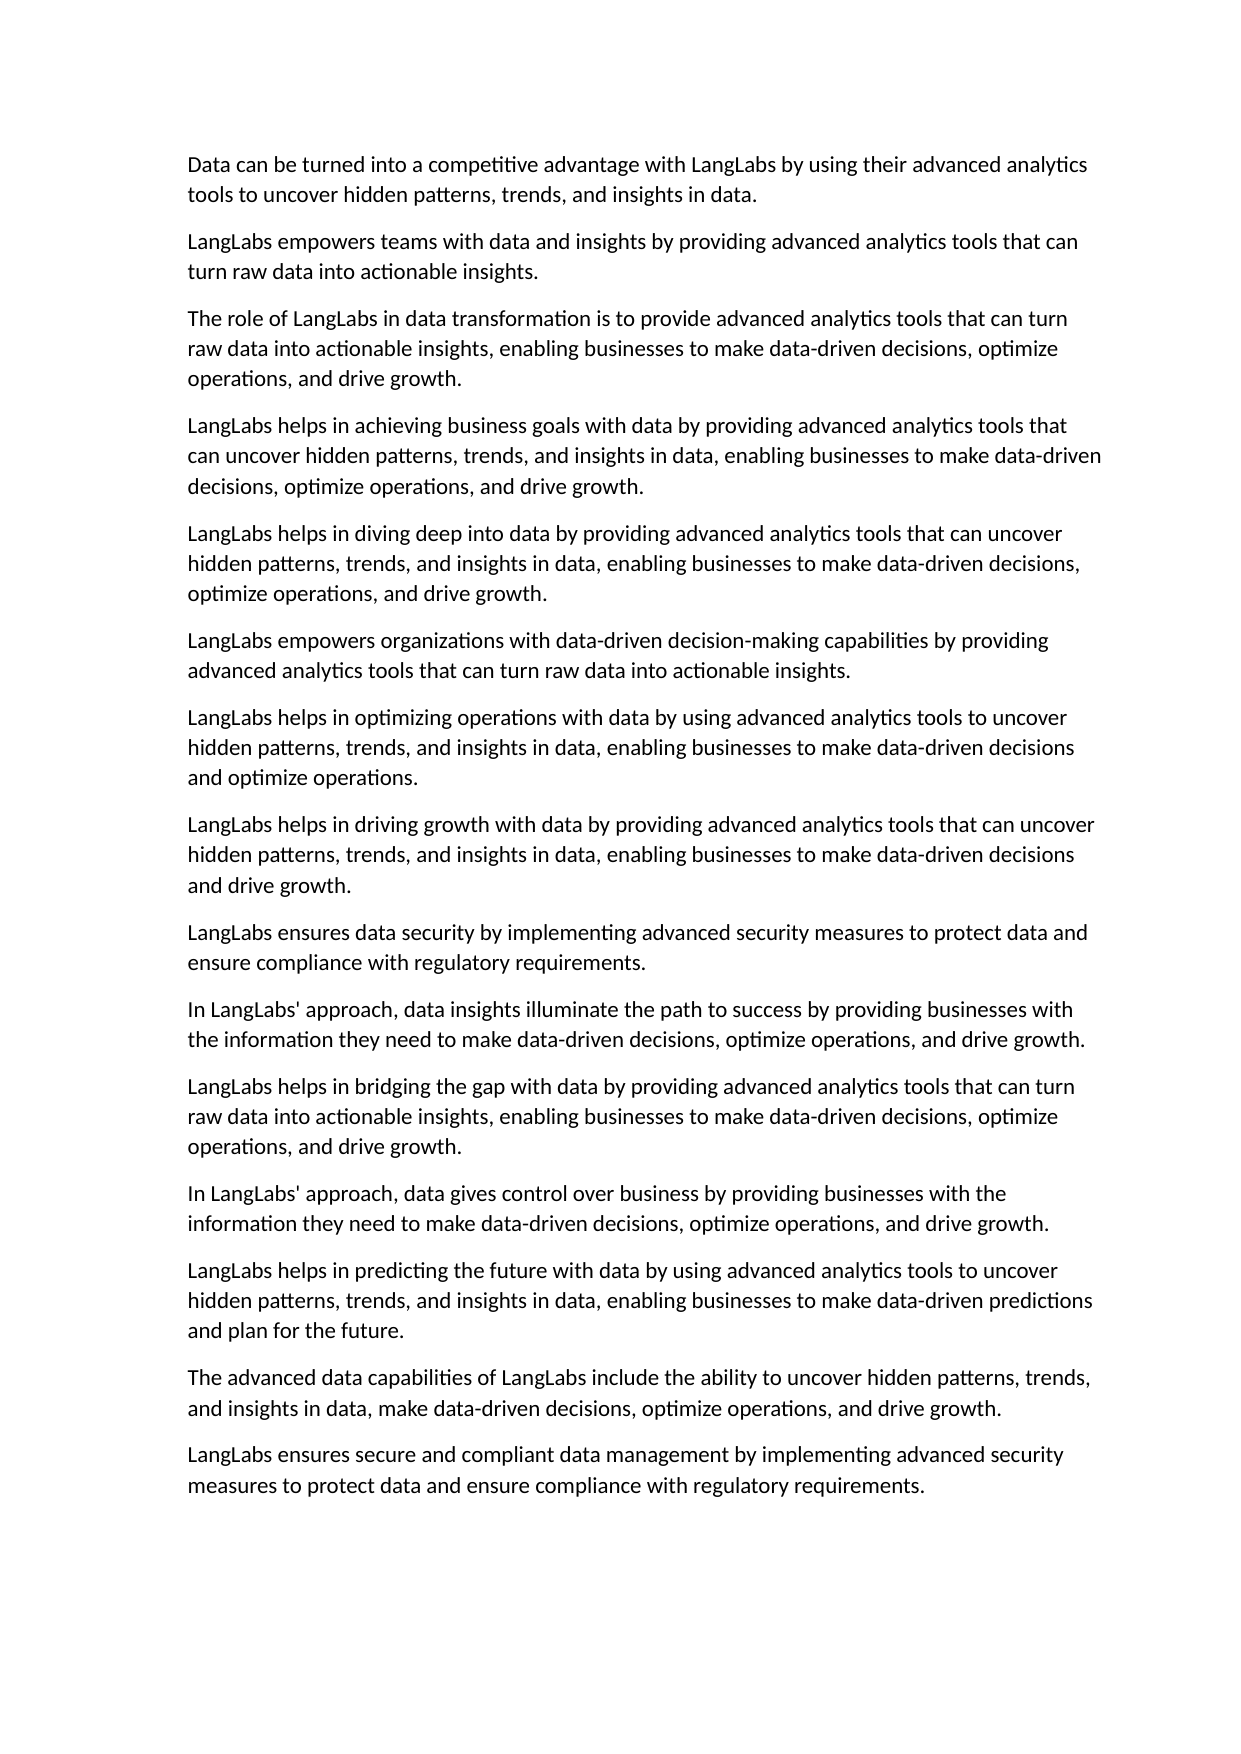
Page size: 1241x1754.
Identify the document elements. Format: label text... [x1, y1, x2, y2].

text Data can be turned into a competitive advantage with LangLabs by using their advanced analytics tools to uncover hidden patterns, trends, and insights in data. [187, 150, 1103, 208]
text LangLabs ensures secure and compliant data management by implementing advanced security measures to protect data and ensure compliance with regulatory requirements. [187, 1441, 1103, 1499]
text LangLabs empowers teams with data and insights by providing advanced analytics tools that can turn raw data into actionable insights. [187, 227, 1103, 285]
text In LangLabs' approach, data insights illuminate the path to success by providing businesses with the information they need to make data-driven decisions, optimize operations, and drive growth. [187, 995, 1103, 1053]
text LangLabs empowers organizations with data-driven decision-making capabilities by providing advanced analytics tools that can turn raw data into actionable insights. [187, 626, 1103, 684]
text The role of LangLabs in data transformation is to provide advanced analytics tools that can turn raw data into actionable insights, enabling businesses to make data-driven decisions, optimize operations, and drive growth. [187, 304, 1103, 393]
text LangLabs helps in diving deep into data by providing advanced analytics tools that can uncover hidden patterns, trends, and insights in data, enabling businesses to make data-driven decisions, optimize operations, and drive growth. [187, 519, 1103, 607]
text LangLabs helps in achieving business goals with data by providing advanced analytics tools that can uncover hidden patterns, trends, and insights in data, enabling businesses to make data-driven decisions, optimize operations, and drive growth. [187, 411, 1103, 500]
text In LangLabs' approach, data gives control over business by providing businesses with the information they need to make data-driven decisions, optimize operations, and drive growth. [187, 1179, 1103, 1237]
text LangLabs ensures data security by implementing advanced security measures to protect data and ensure compliance with regulatory requirements. [187, 918, 1103, 976]
text LangLabs helps in optimizing operations with data by using advanced analytics tools to uncover hidden patterns, trends, and insights in data, enabling businesses to make data-driven decisions and optimize operations. [187, 703, 1103, 792]
text The advanced data capabilities of LangLabs include the ability to uncover hidden patterns, trends, and insights in data, make data-driven decisions, optimize operations, and drive growth. [187, 1363, 1103, 1422]
text LangLabs helps in driving growth with data by providing advanced analytics tools that can uncover hidden patterns, trends, and insights in data, enabling businesses to make data-driven decisions and drive growth. [187, 810, 1103, 899]
text LangLabs helps in predicting the future with data by using advanced analytics tools to uncover hidden patterns, trends, and insights in data, enabling businesses to make data-driven predictions and plan for the future. [187, 1256, 1103, 1345]
text LangLabs helps in bridging the gap with data by providing advanced analytics tools that can turn raw data into actionable insights, enabling businesses to make data-driven decisions, optimize operations, and drive growth. [187, 1072, 1103, 1160]
